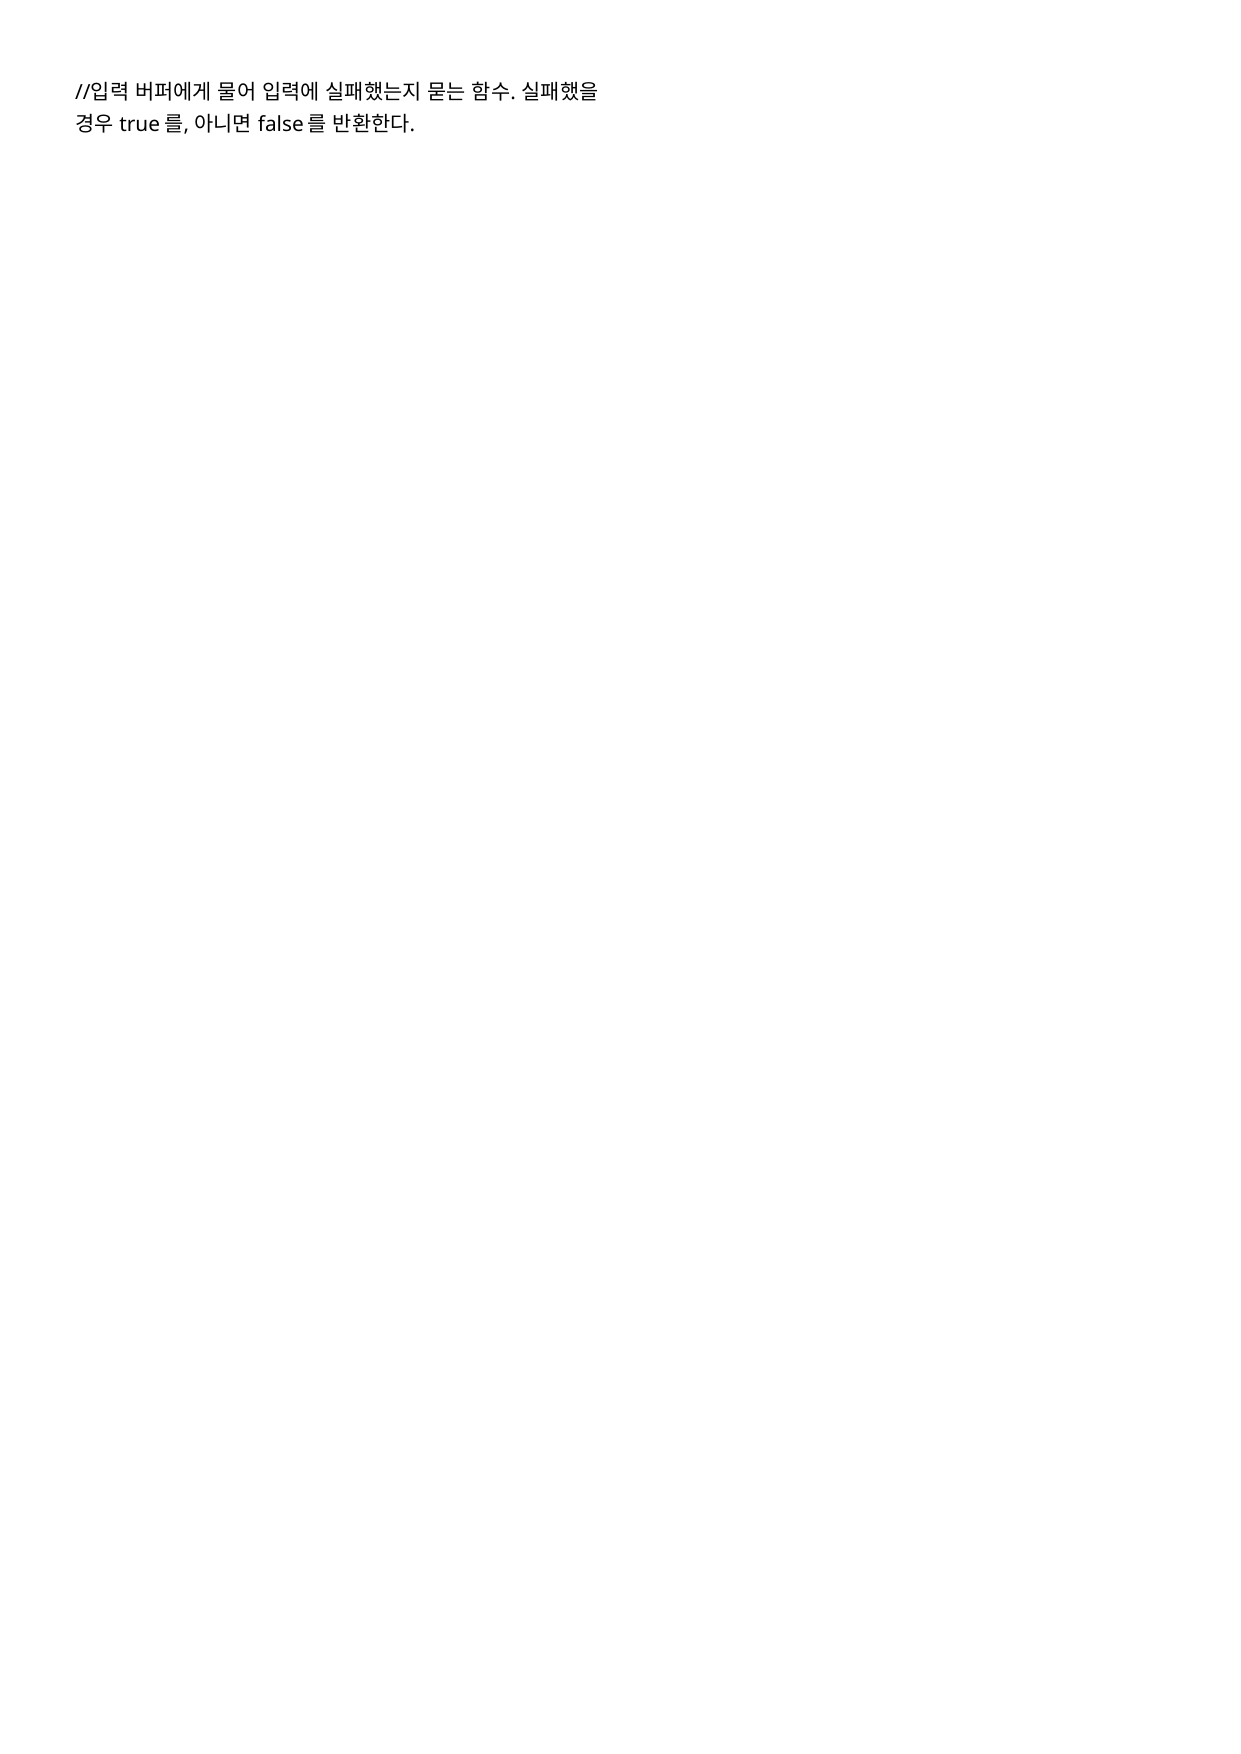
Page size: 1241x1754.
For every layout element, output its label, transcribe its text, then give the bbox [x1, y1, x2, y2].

list //입력 버퍼에게 물어 입력에 실패했는지 묻는 함수. 실패했을 경우 true를, 아니면 false를 반환한다. [75, 75, 598, 138]
